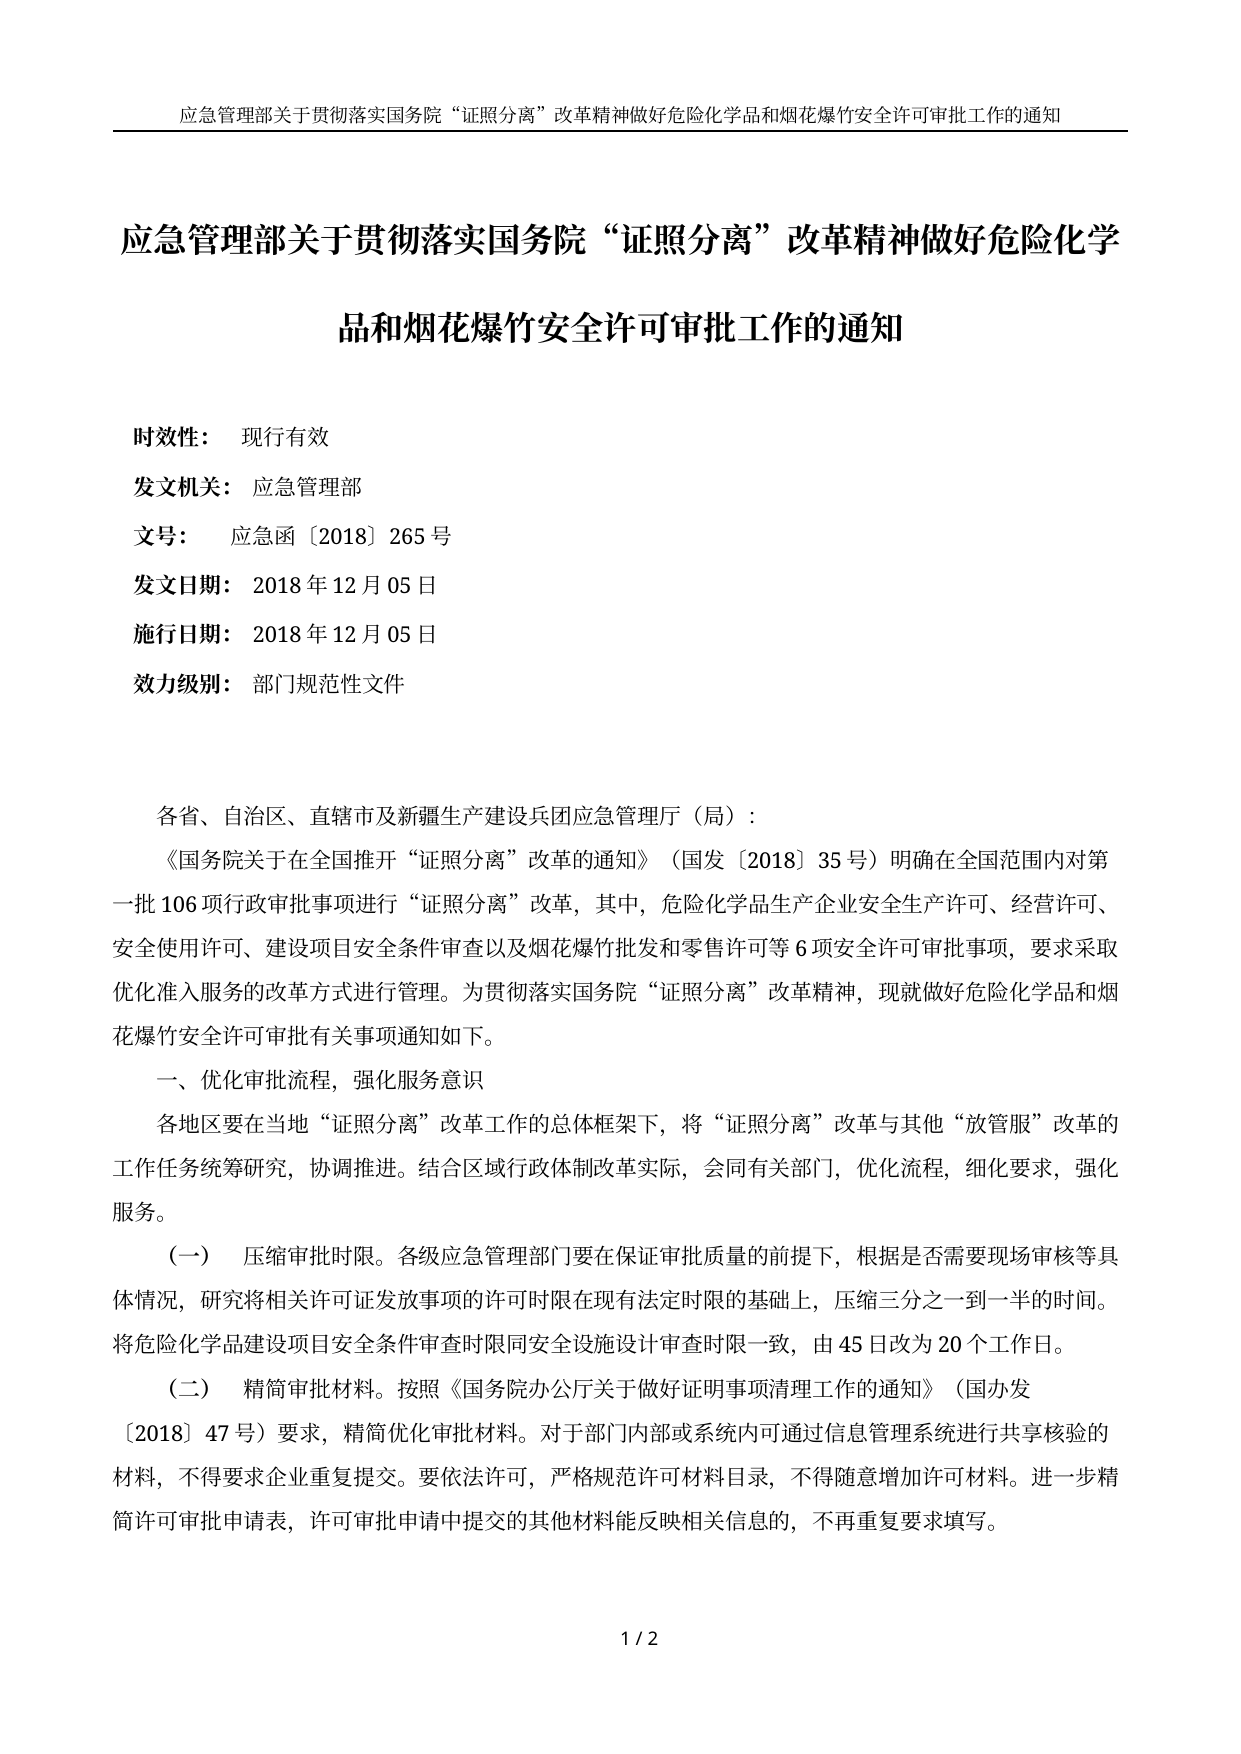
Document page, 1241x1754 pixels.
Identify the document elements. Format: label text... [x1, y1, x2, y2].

text （二） 精简审批材料。按照《国务院办公厅关于做好证明事项清理工作的通知》（国办发〔2018〕47号）要求，精简优化审批材料。对于部门内部或系统内可通过信息管理系统进行共享核验的材料，不得要求企业重复提交。要依法许可，严格规范许可材料目录，不得随意增加许可材料。进一步精简许可审批申请表，许可审批申请中提交的其他材料能反映相关信息的，不再重复要求填写。 [112, 1366, 1128, 1542]
text 各省、自治区、直辖市及新疆生产建设兵团应急管理厅（局）： [112, 793, 1128, 837]
text 一、优化审批流程，强化服务意识 [112, 1057, 1128, 1101]
text （一） 压缩审批时限。各级应急管理部门要在保证审批质量的前提下，根据是否需要现场审核等具体情况，研究将相关许可证发放事项的许可时限在现有法定时限的基础上，压缩三分之一到一半的时间。将危险化学品建设项目安全条件审查时限同安全设施设计审查时限一致，由45日改为20个工作日。 [112, 1233, 1128, 1366]
text 《国务院关于在全国推开“证照分离”改革的通知》（国发〔2018〕35号）明确在全国范围内对第一批106项行政审批事项进行“证照分离”改革，其中，危险化学品生产企业安全生产许可、经营许可、安全使用许可、建设项目安全条件审查以及烟花爆竹批发和零售许可等6项安全许可审批事项，要求采取优化准入服务的改革方式进行管理。为贯彻落实国务院“证照分离”改革精神，现就做好危险化学品和烟花爆竹安全许可审批有关事项通知如下。 [112, 837, 1128, 1057]
text 应急管理部关于贯彻落实国务院“证照分离”改革精神做好危险化学品和烟花爆竹安全许可审批工作的通知 [112, 194, 1128, 370]
text 各地区要在当地“证照分离”改革工作的总体框架下，将“证照分离”改革与其他“放管服”改革的工作任务统筹研究，协调推进。结合区域行政体制改革实际，会同有关部门，优化流程，细化要求，强化服务。 [112, 1101, 1128, 1233]
